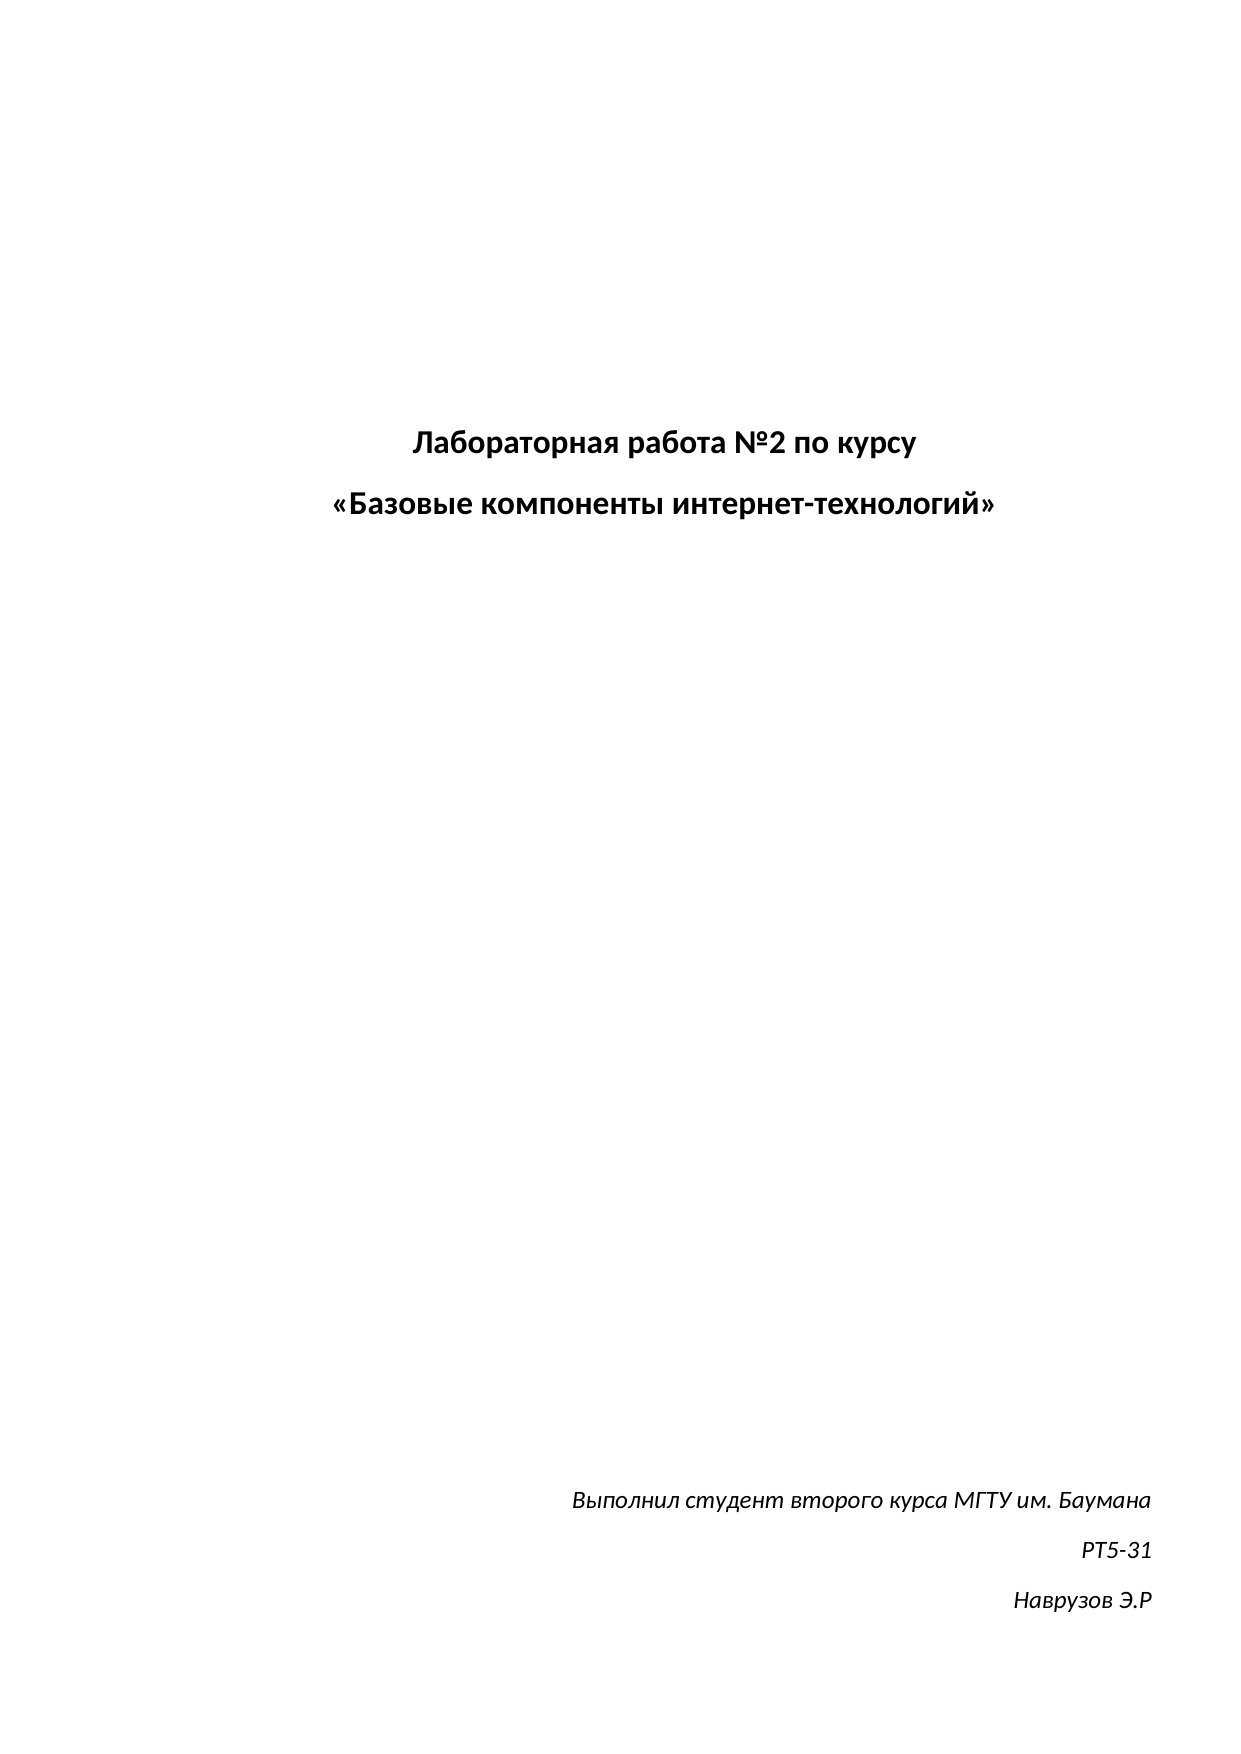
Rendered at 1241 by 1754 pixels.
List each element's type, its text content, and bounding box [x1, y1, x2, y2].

text Наврузов Э.Р [177, 1584, 1152, 1614]
text «Базовые компоненты интернет-технологий» [177, 482, 1152, 523]
text Лабораторная работа №2 по курсу [177, 421, 1152, 462]
text РТ5-31 [177, 1534, 1152, 1565]
text Выполнил студент второго курса МГТУ им. Баумана [177, 1484, 1152, 1515]
